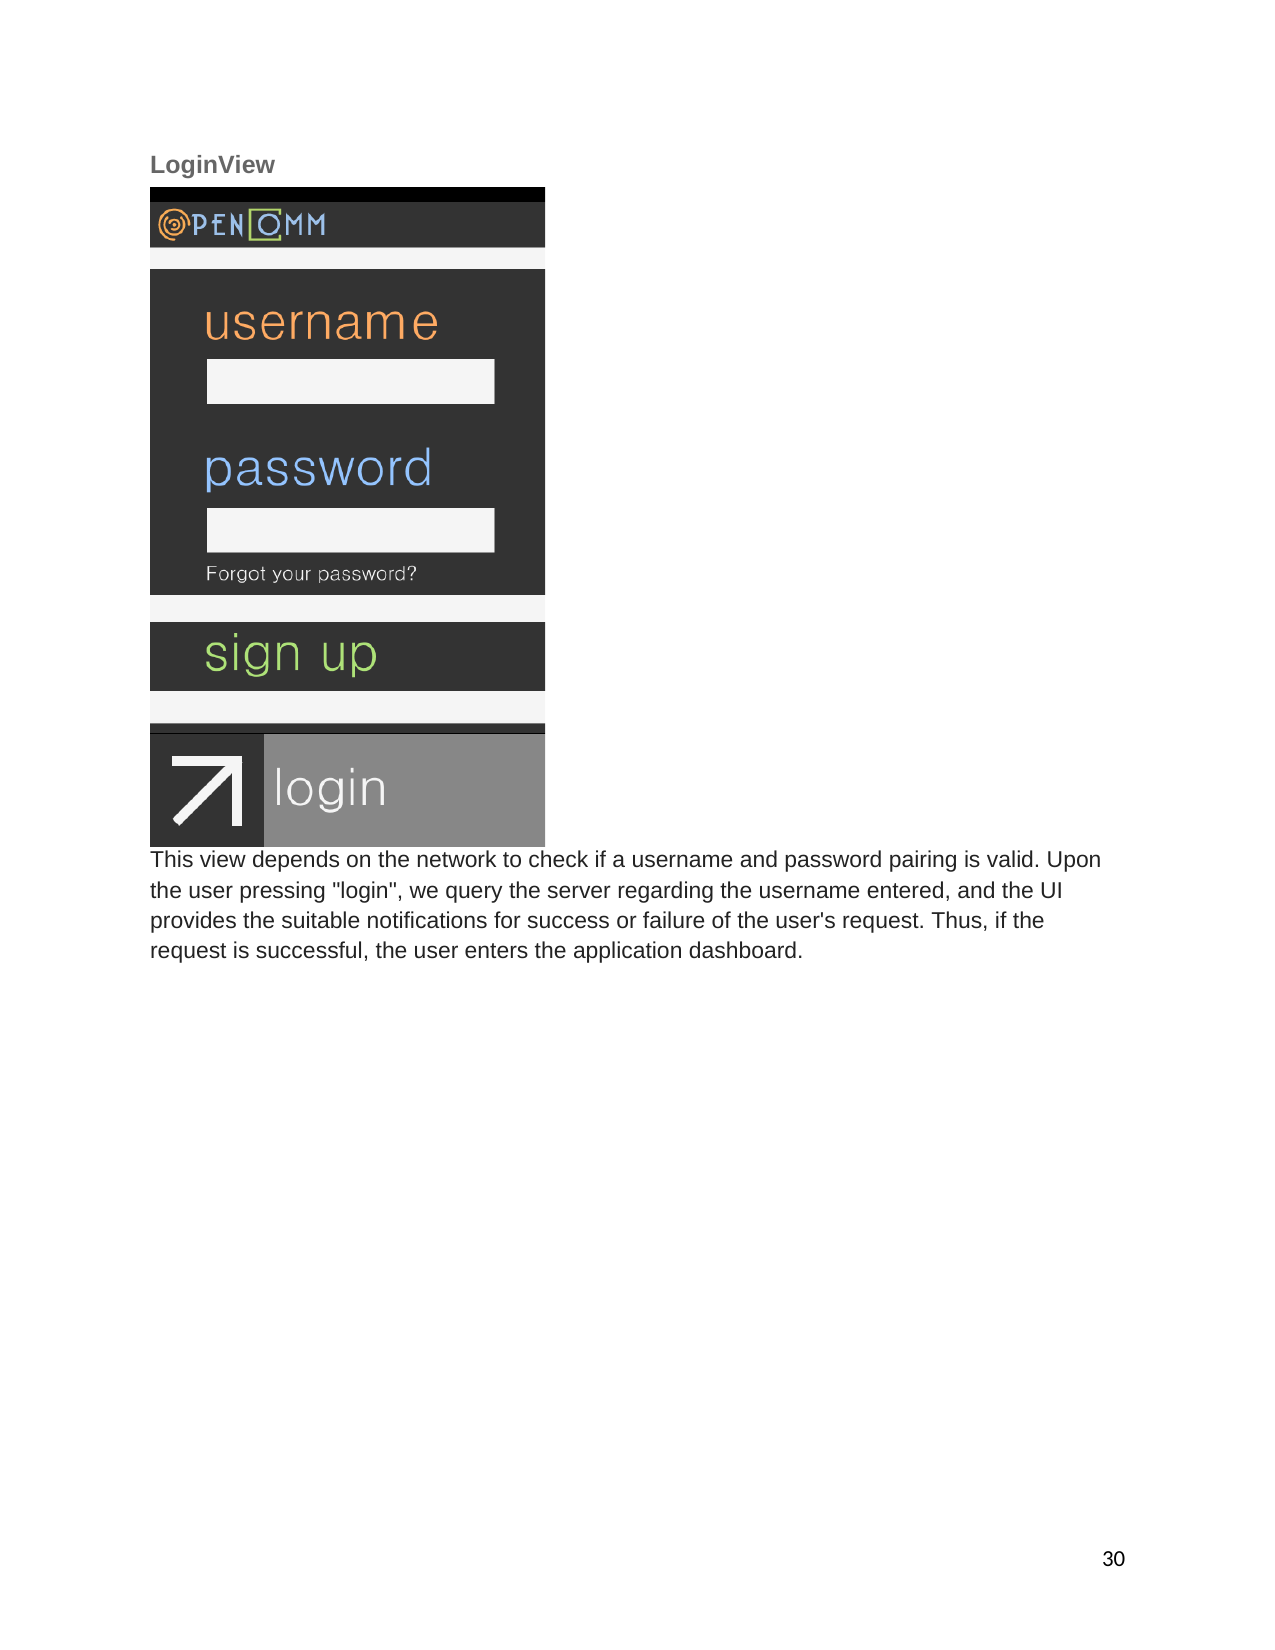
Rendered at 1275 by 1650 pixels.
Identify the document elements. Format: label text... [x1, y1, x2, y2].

picture [150, 187, 546, 847]
subtitle LoginView [150, 150, 1125, 179]
text This view depends on the network to check if a username and password pairing is valid. Upon the user pressing "login", we query the server regarding the username entered, and the UI provides the suitable notifications for success or failure of the user's request. Thus, if the request is successful, the user enters the application dashboard. [150, 846, 1125, 963]
